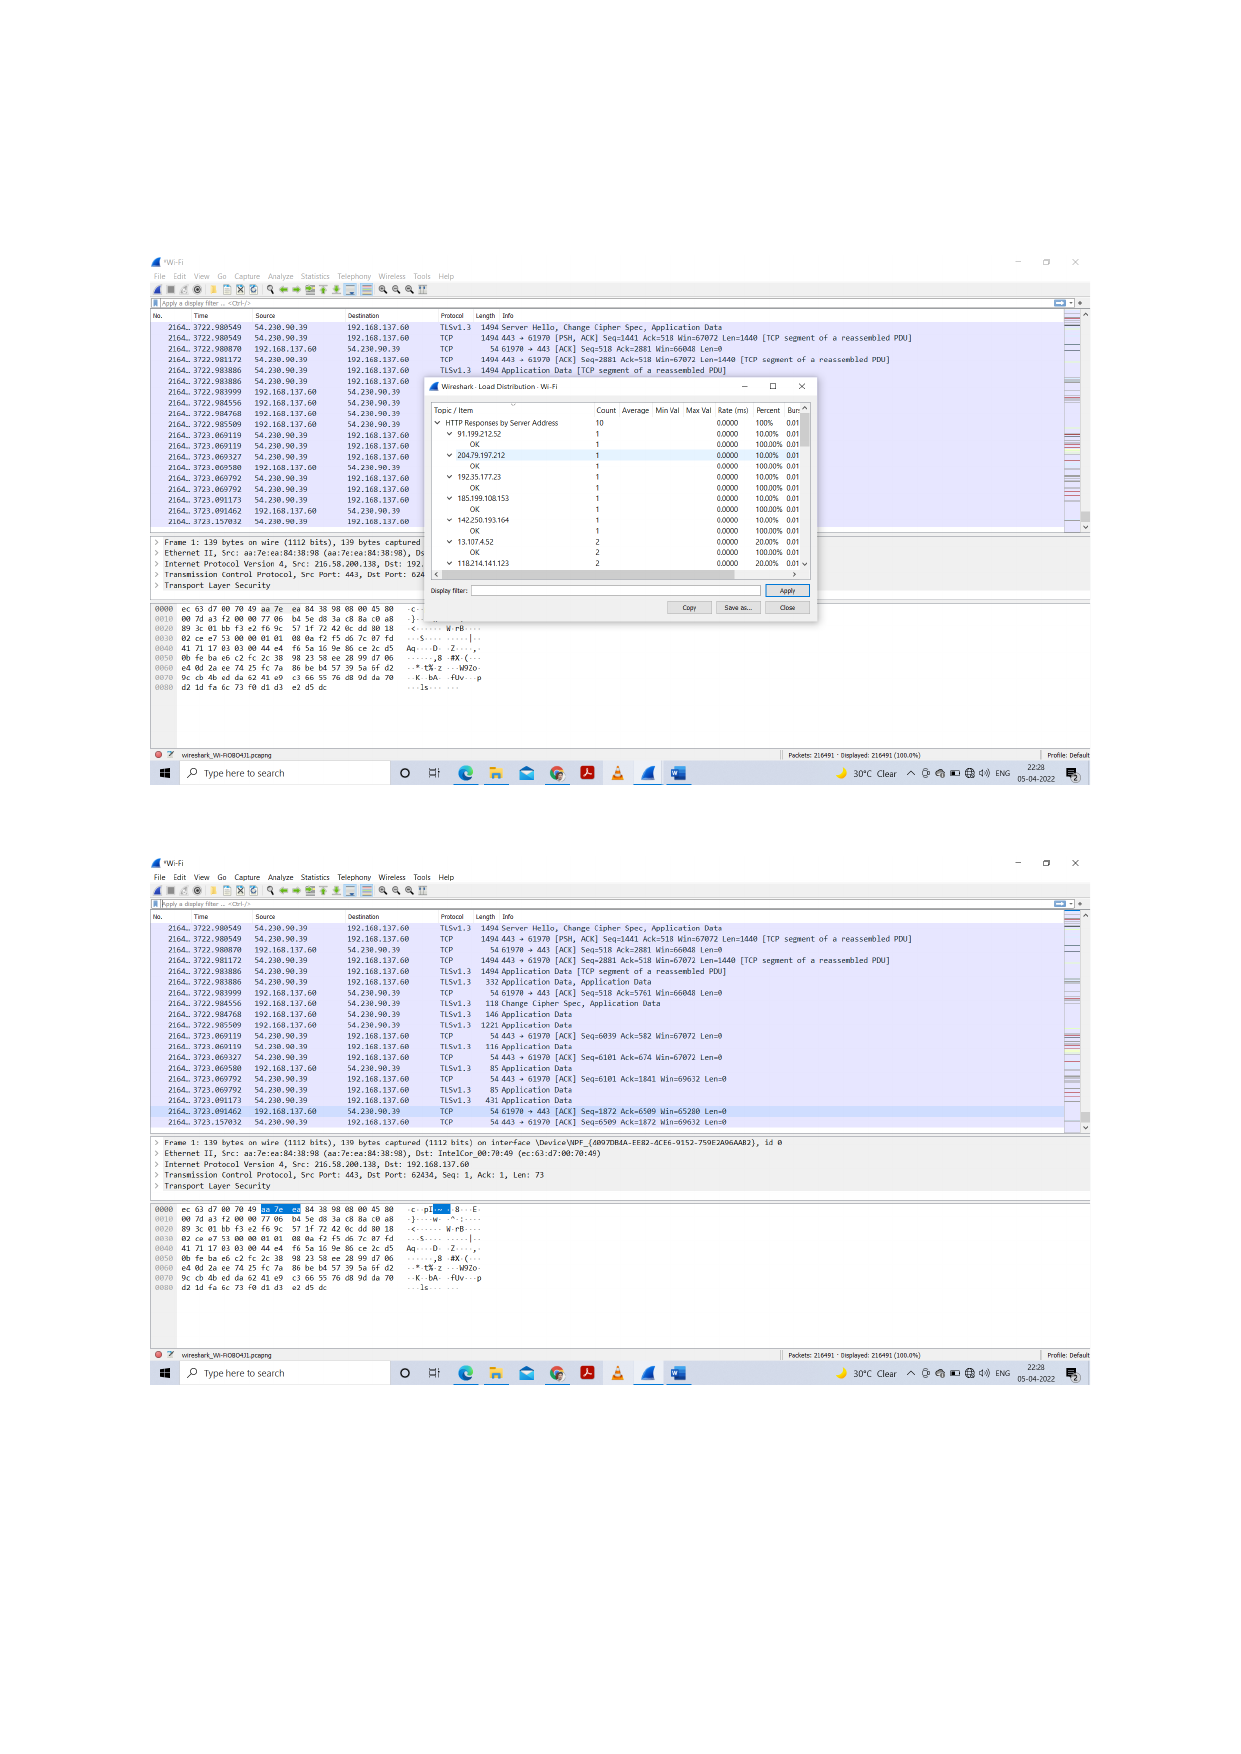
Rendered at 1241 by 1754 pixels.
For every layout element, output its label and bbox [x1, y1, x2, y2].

picture [150, 255, 1091, 785]
picture [150, 856, 1091, 1385]
